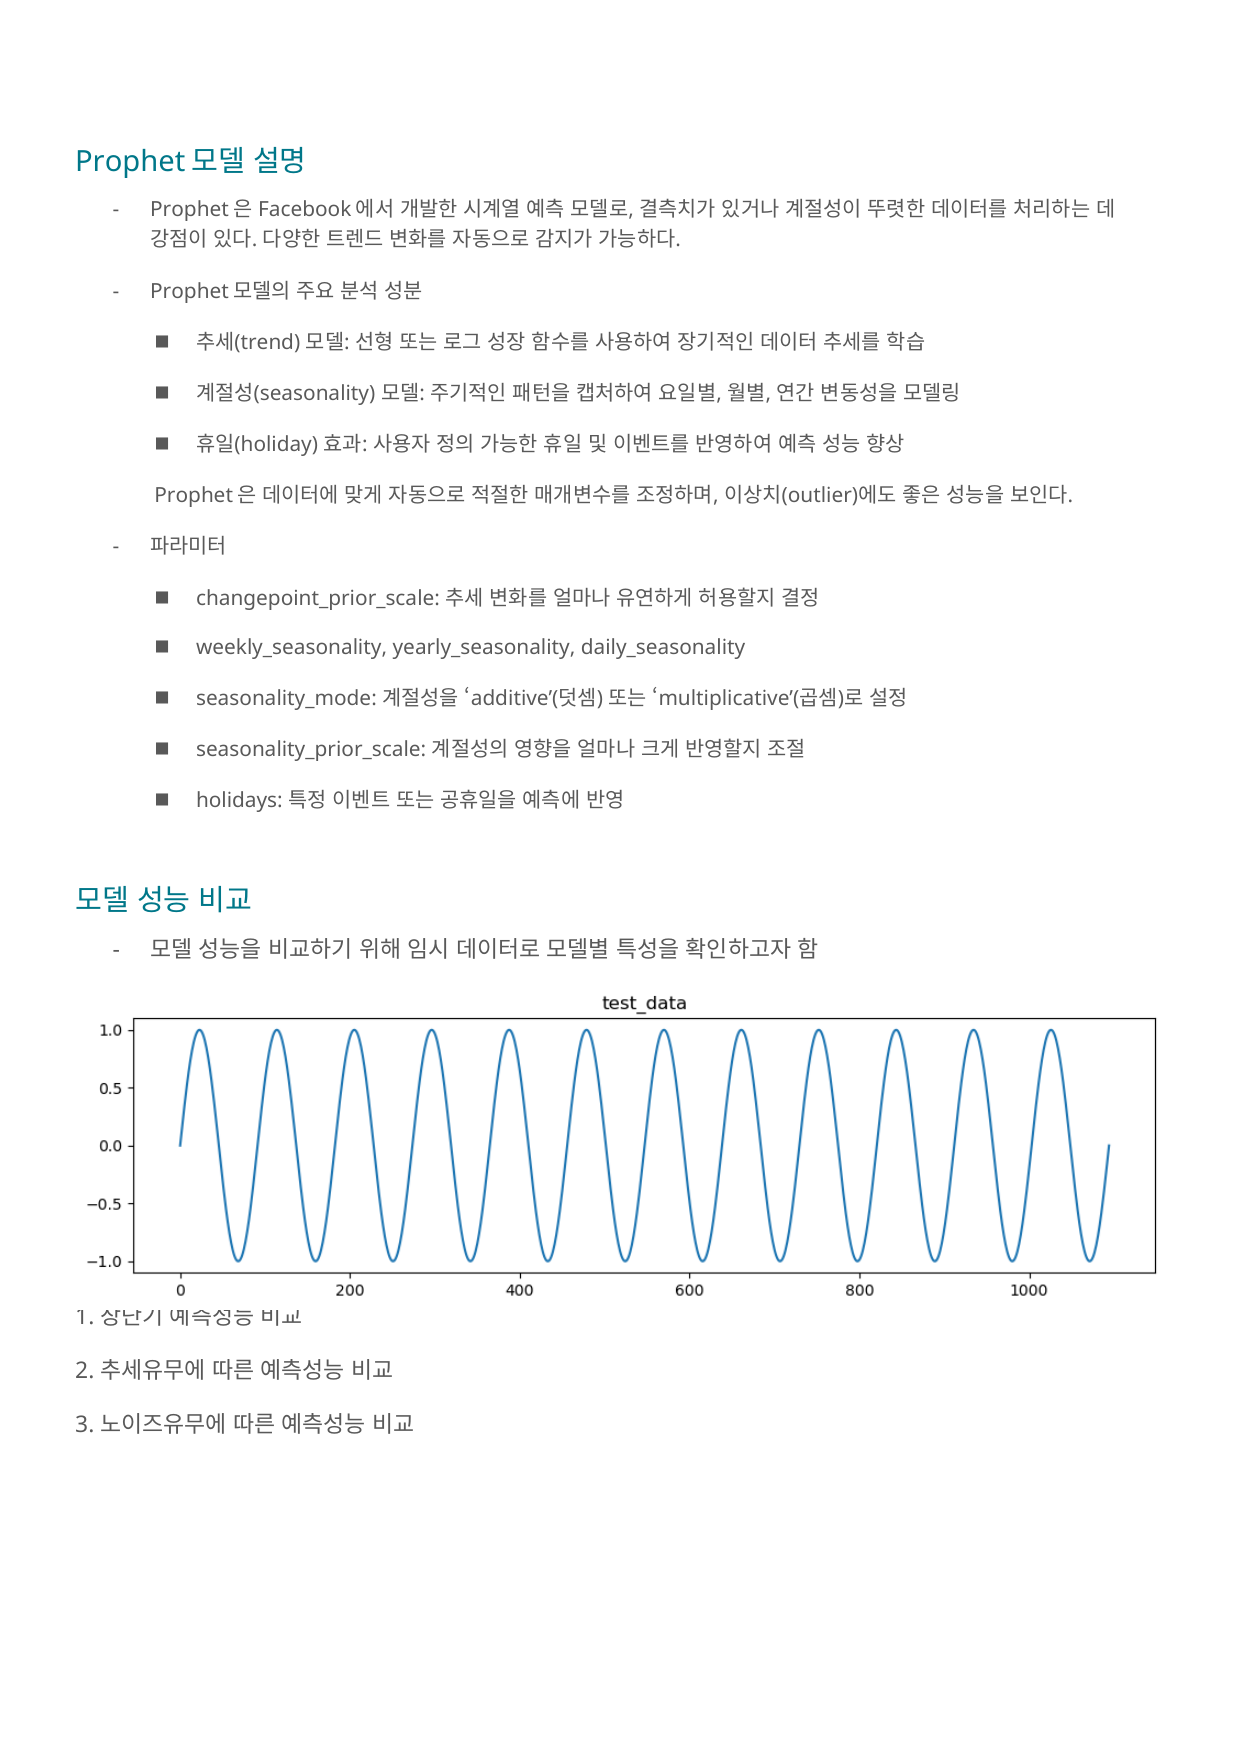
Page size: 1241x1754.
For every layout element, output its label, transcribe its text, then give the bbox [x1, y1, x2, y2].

list 휴일(holiday) 효과: 사용자 정의 가능한 휴일 및 이벤트를 반영하여 예측 성능 향상 [154, 427, 1165, 458]
list seasonality_mode: 계절성을 ‘additive’(덧셈) 또는 ‘multiplicative’(곱셈)로 설정 [154, 681, 1165, 711]
text 3. 노이즈유무에 따른 예측성능 비교 [75, 1406, 1165, 1439]
list 계절성(seasonality) 모델: 주기적인 패턴을 캡처하여 요일별, 월별, 연간 변동성을 모델링 [154, 376, 1165, 406]
list seasonality_prior_scale: 계절성의 영향을 얼마나 크게 반영할지 조절 [154, 732, 1165, 763]
subtitle Prophet모델 설명 [75, 137, 1165, 180]
list Prophet모델의 주요 분석 성분 [112, 274, 1165, 304]
list 모델 성능을 비교하기 위해 임시 데이터로 모델별 특성을 확인하고자 함 [112, 931, 1165, 964]
list 추세(trend) 모델: 선형 또는 로그 성장 함수를 사용하여 장기적인 데이터 추세를 학습 [154, 325, 1165, 355]
list weekly_seasonality, yearly_seasonality, daily_seasonality [154, 632, 1165, 660]
text 1. 장단기 예측성능 비교 [75, 1310, 1165, 1331]
subtitle 모델 성능 비교 [75, 876, 1165, 918]
text 2. 추세유무에 따른 예측성능 비교 [75, 1352, 1165, 1385]
picture [75, 986, 1166, 1310]
list holidays: 특정 이벤트 또는 공휴일을 예측에 반영 [154, 783, 1165, 814]
list Prophet은 Facebook에서 개발한 시계열 예측 모델로, 결측치가 있거나 계절성이 뚜렷한 데이터를 처리하는 데 강점이 있다. 다양한 트렌드 변화를 자동으로 감지가 가능하다. [112, 192, 1165, 253]
list changepoint_prior_scale: 추세 변화를 얼마나 유연하게 허용할지 결정 [154, 581, 1165, 611]
list Prophet은 데이터에 맞게 자동으로 적절한 매개변수를 조정하며, 이상치(outlier)에도 좋은 성능을 보인다. [154, 478, 1165, 509]
list 파라미터 [112, 529, 1165, 560]
